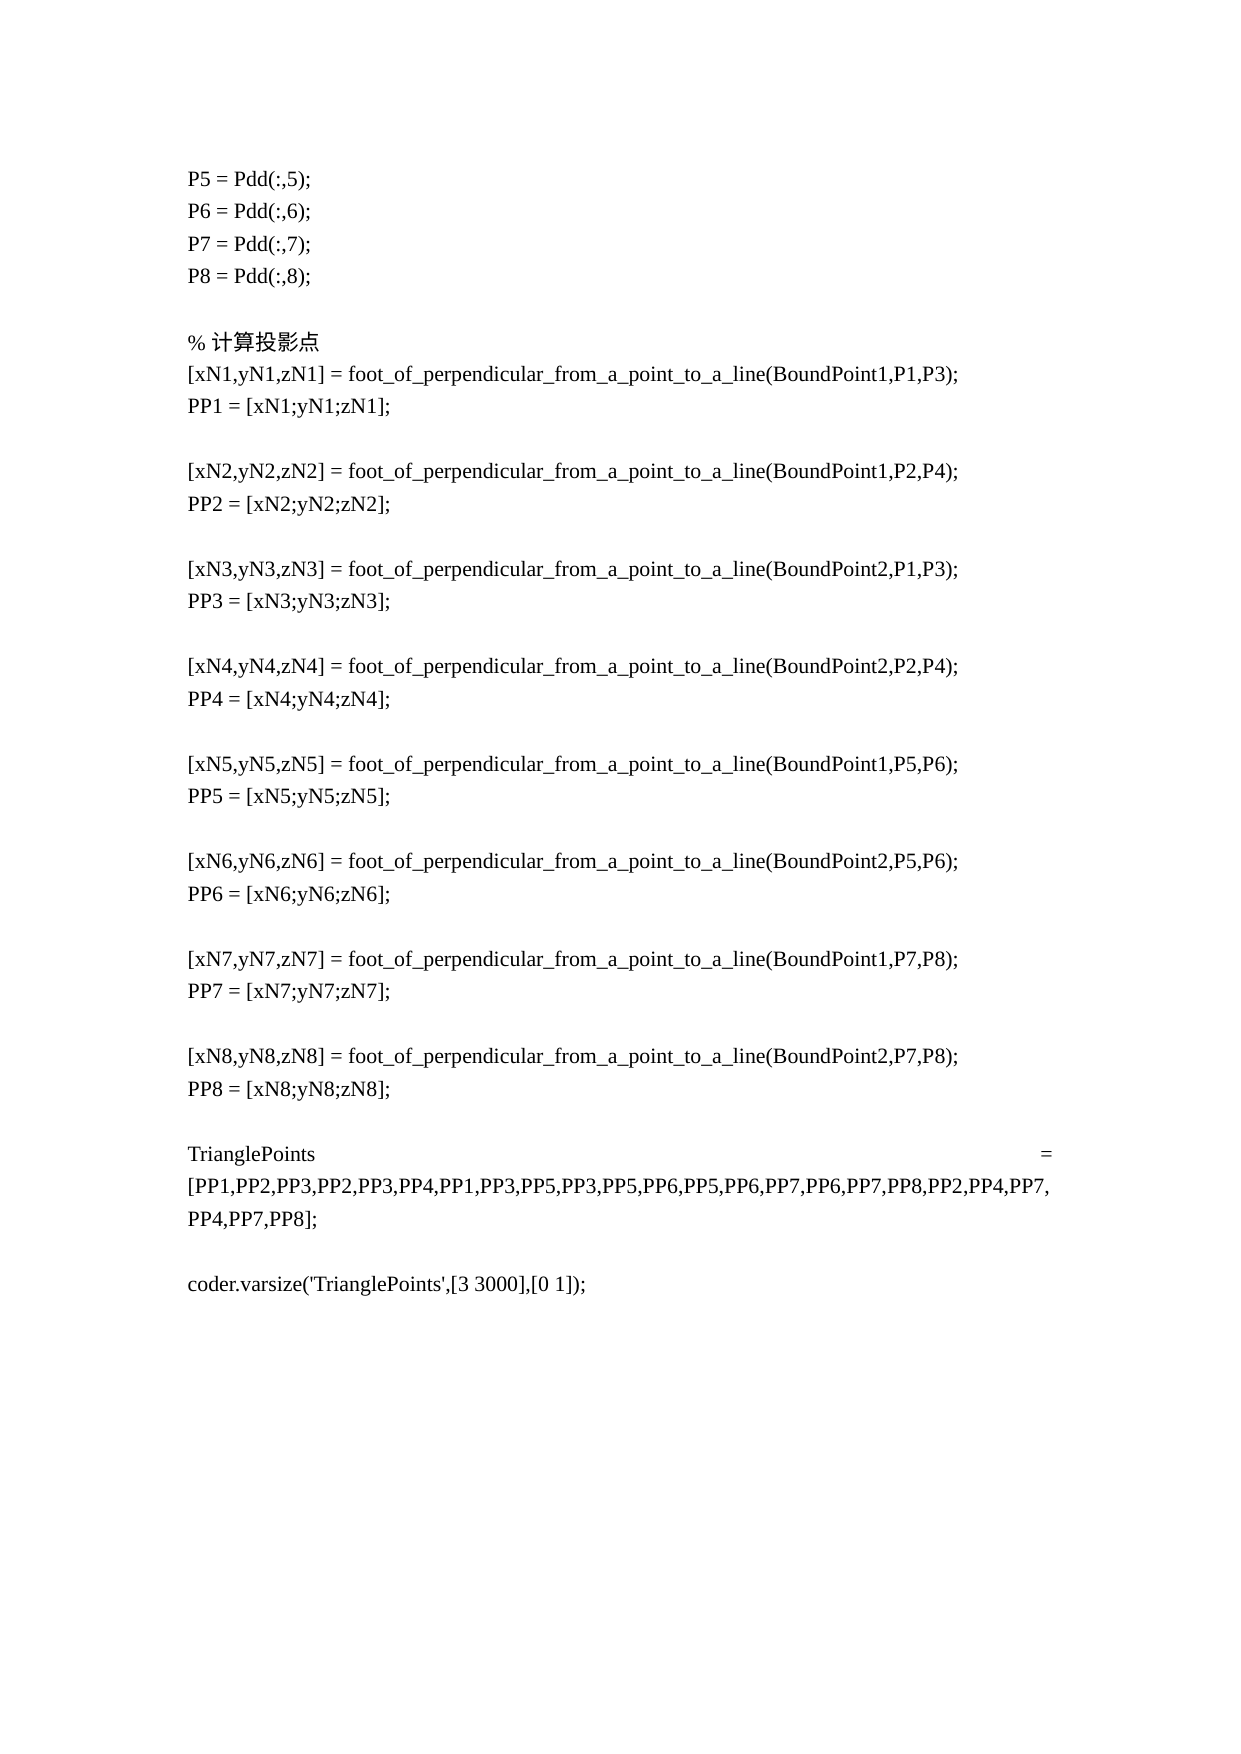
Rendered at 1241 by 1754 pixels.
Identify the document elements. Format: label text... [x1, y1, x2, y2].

text [xN4,yN4,zN4] = foot_of_perpendicular_from_a_point_to_a_line(BoundPoint2,P2,P4); [187, 649, 1053, 682]
text PP2 = [xN2;yN2;zN2]; [187, 487, 1053, 519]
text PP1 = [xN1;yN1;zN1]; [187, 389, 1053, 422]
text coder.varsize('TrianglePoints',[3 3000],[0 1]); [187, 1267, 1053, 1299]
text P7 = Pdd(:,7); [187, 227, 1053, 259]
text P5 = Pdd(:,5); [187, 162, 1053, 194]
text P6 = Pdd(:,6); [187, 194, 1053, 227]
text TrianglePoints = [PP1,PP2,PP3,PP2,PP3,PP4,PP1,PP3,PP5,PP3,PP5,PP6,PP5,PP6,PP7,PP6,PP7,PP8,PP2,PP4,PP7,PP4,PP7,PP8]; [187, 1137, 1053, 1234]
text [xN6,yN6,zN6] = foot_of_perpendicular_from_a_point_to_a_line(BoundPoint2,P5,P6); [187, 844, 1053, 877]
text [xN1,yN1,zN1] = foot_of_perpendicular_from_a_point_to_a_line(BoundPoint1,P1,P3); [187, 357, 1053, 389]
text PP6 = [xN6;yN6;zN6]; [187, 877, 1053, 909]
text PP4 = [xN4;yN4;zN4]; [187, 682, 1053, 714]
text P8 = Pdd(:,8); [187, 259, 1053, 292]
text [xN3,yN3,zN3] = foot_of_perpendicular_from_a_point_to_a_line(BoundPoint2,P1,P3); [187, 552, 1053, 584]
text [xN7,yN7,zN7] = foot_of_perpendicular_from_a_point_to_a_line(BoundPoint1,P7,P8); [187, 942, 1053, 974]
text [xN8,yN8,zN8] = foot_of_perpendicular_from_a_point_to_a_line(BoundPoint2,P7,P8); [187, 1039, 1053, 1072]
text PP3 = [xN3;yN3;zN3]; [187, 584, 1053, 617]
text [xN2,yN2,zN2] = foot_of_perpendicular_from_a_point_to_a_line(BoundPoint1,P2,P4); [187, 454, 1053, 487]
text PP7 = [xN7;yN7;zN7]; [187, 974, 1053, 1007]
text PP5 = [xN5;yN5;zN5]; [187, 779, 1053, 812]
text PP8 = [xN8;yN8;zN8]; [187, 1072, 1053, 1104]
text % 计算投影点 [187, 324, 1053, 357]
text [xN5,yN5,zN5] = foot_of_perpendicular_from_a_point_to_a_line(BoundPoint1,P5,P6); [187, 747, 1053, 779]
